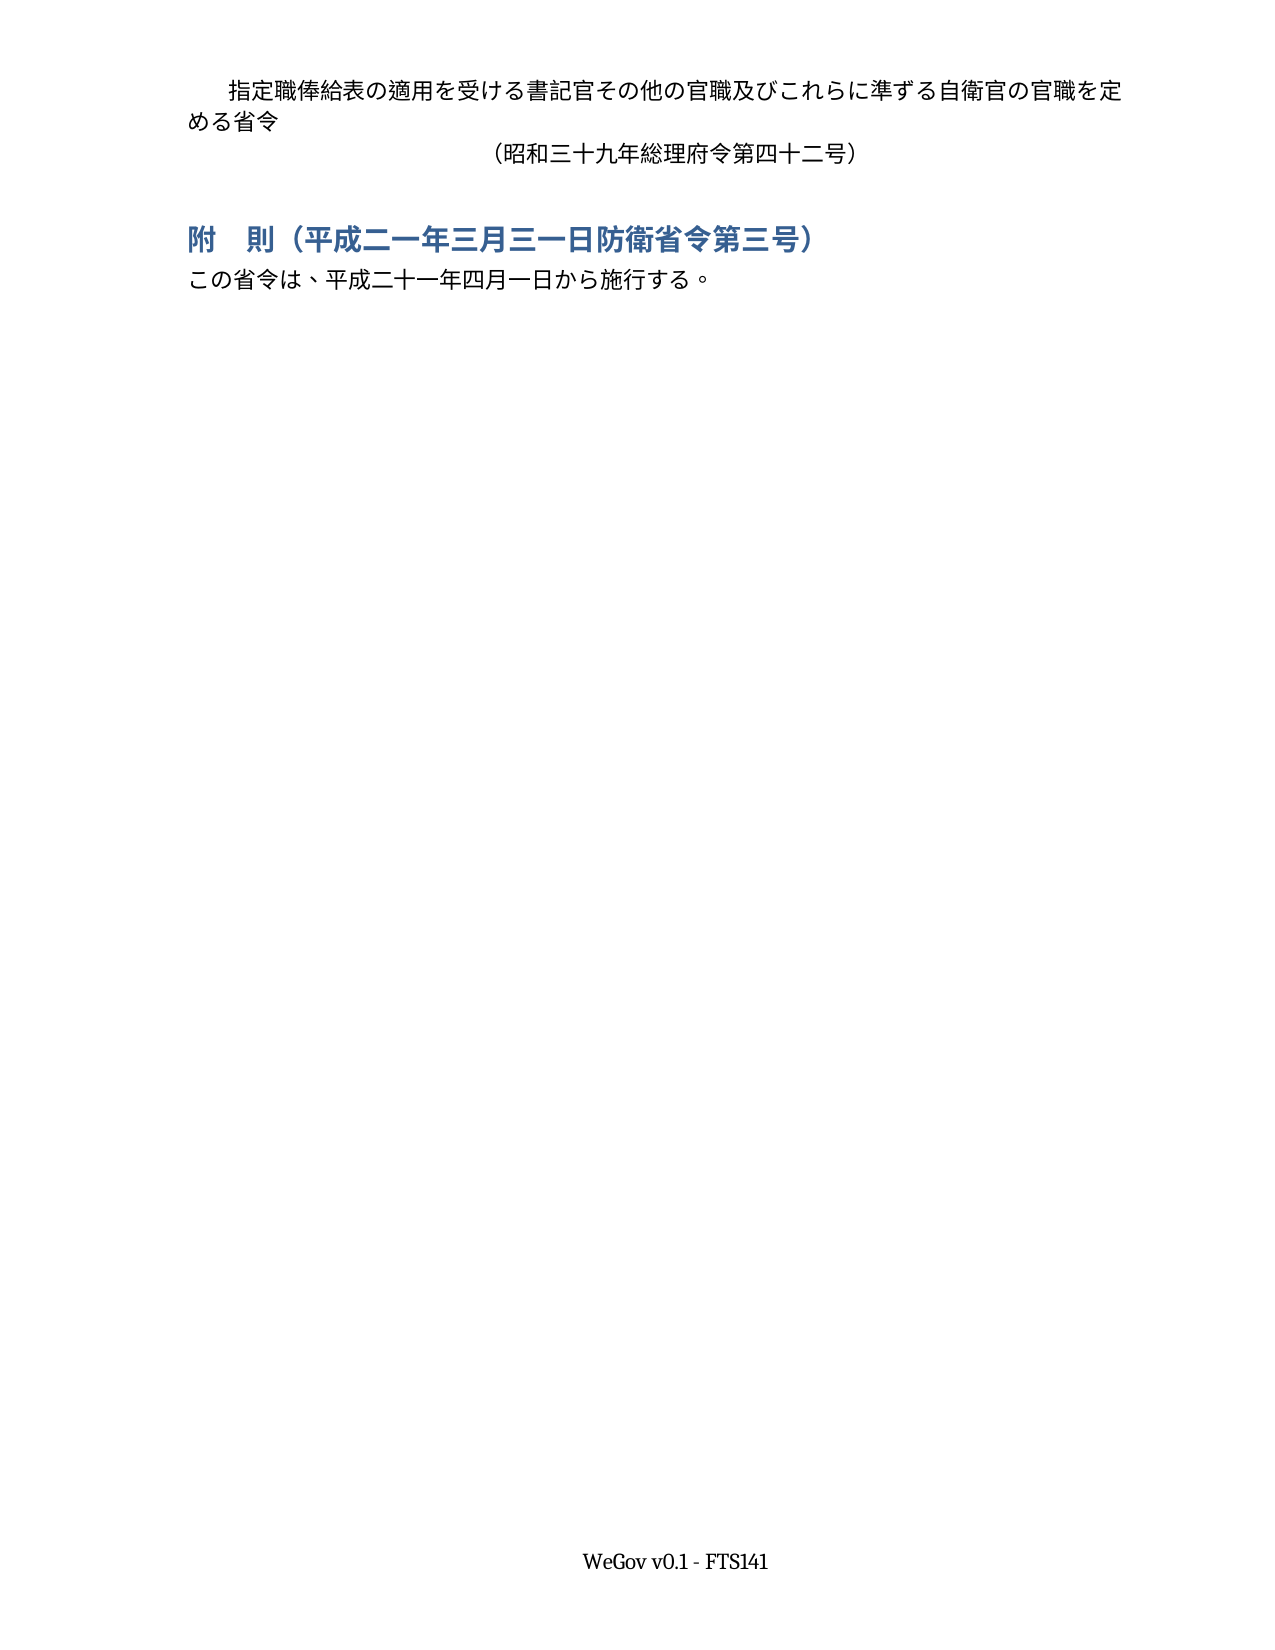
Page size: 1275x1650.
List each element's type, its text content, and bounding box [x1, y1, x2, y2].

text この省令は、平成二十一年四月一日から施行する。 [187, 264, 1087, 296]
subtitle 附 則（平成二一年三月三一日防衛省令第三号） [187, 219, 1087, 258]
